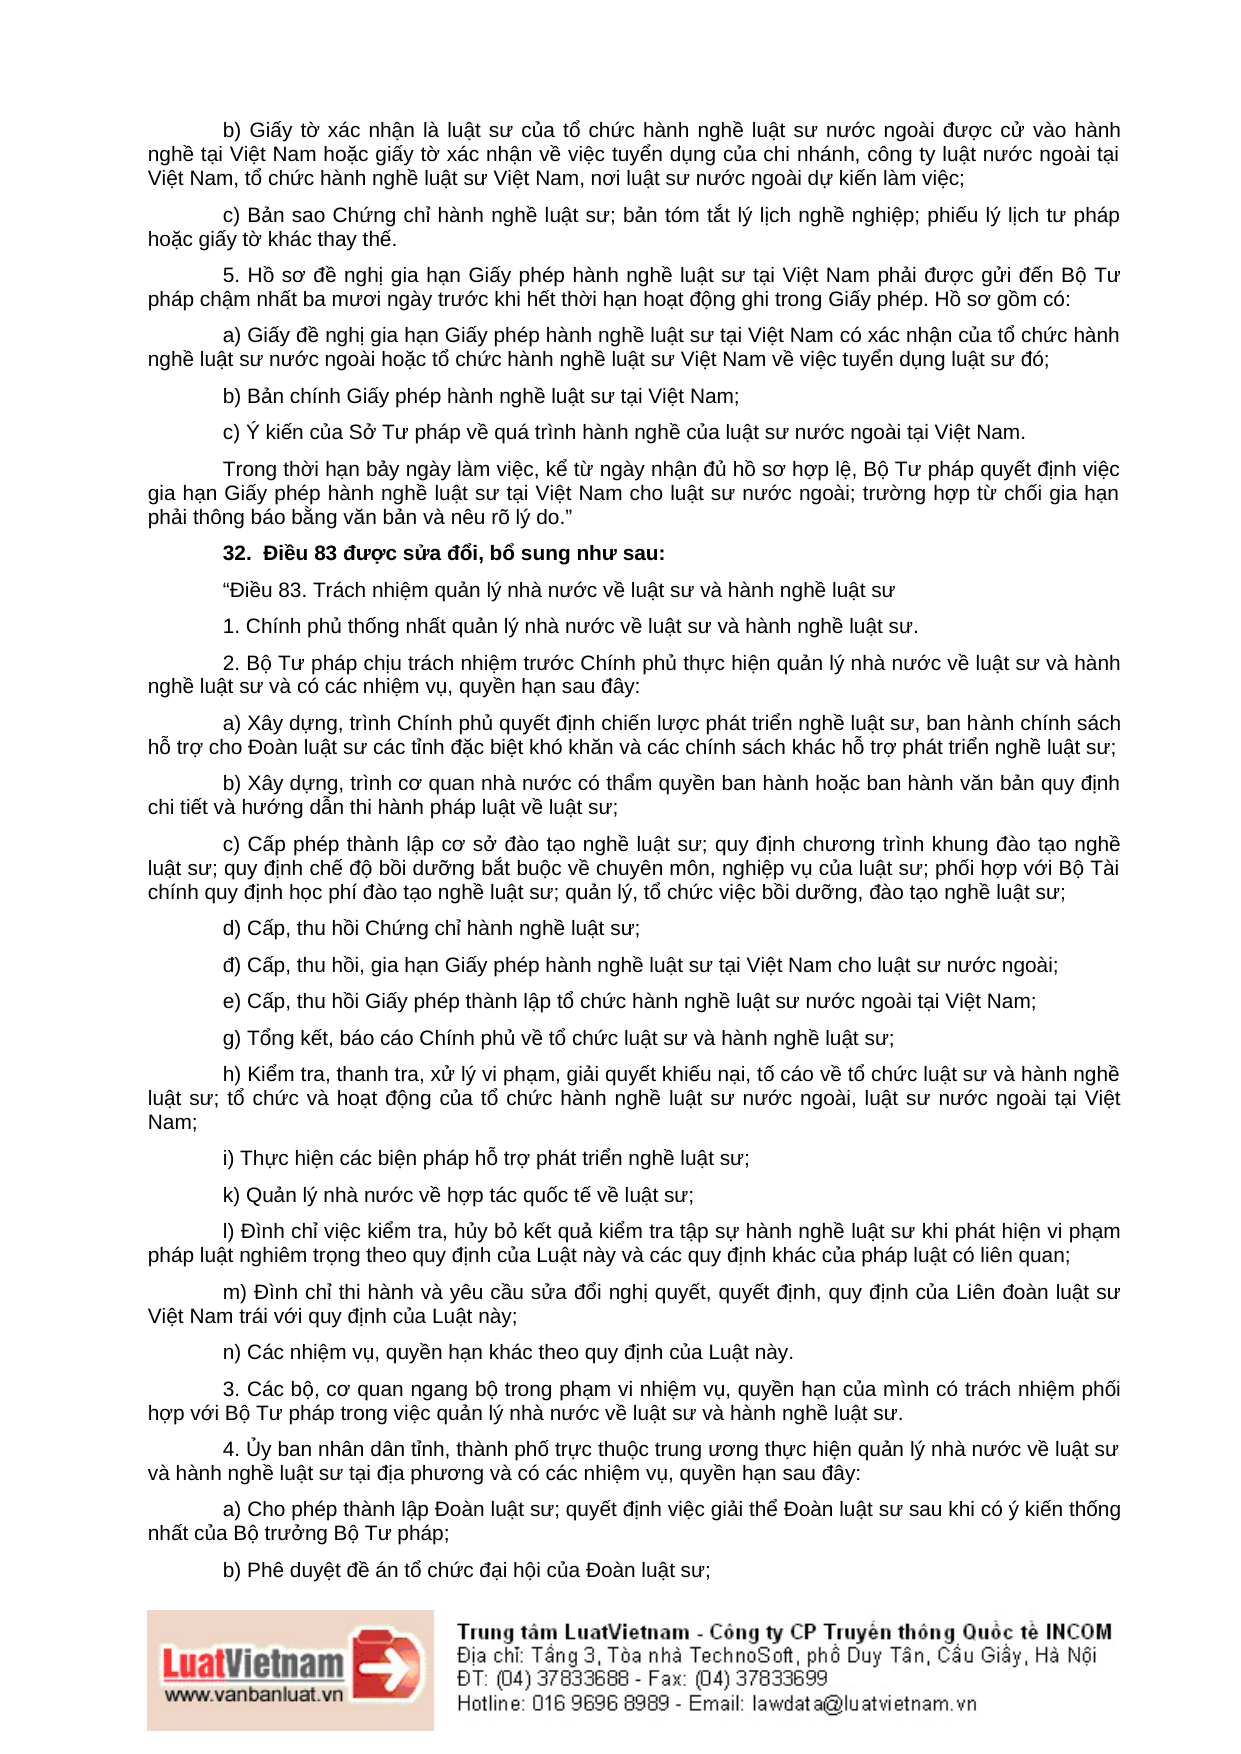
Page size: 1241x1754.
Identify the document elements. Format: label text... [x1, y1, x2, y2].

text c) Ý kiến của Sở Tư pháp về quá trình hành nghề của luật sư nước ngoài tại Việt Nam. [148, 420, 1122, 444]
text 3. Các bộ, cơ quan ngang bộ trong phạm vi nhiệm vụ, quyền hạn của mình có trách nhiệm phối hợp với Bộ Tư pháp trong việc quản lý nhà nước về luật sư và hành nghề luật sư. [148, 1376, 1122, 1424]
text h) Kiểm tra, thanh tra, xử lý vi phạm, giải quyết khiếu nại, tố cáo về tổ chức luật sư và hành nghề luật sư; tổ chức và hoạt động của tổ chức hành nghề luật sư nước ngoài, luật sư nước ngoài tại Việt Nam; [148, 1062, 1122, 1134]
text e) Cấp, thu hồi Giấy phép thành lập tổ chức hành nghề luật sư nước ngoài tại Việt Nam; [148, 989, 1122, 1013]
text l) Đình chỉ việc kiểm tra, hủy bỏ kết quả kiểm tra tập sự hành nghề luật sư khi phát hiện vi phạm pháp luật nghiêm trọng theo quy định của Luật này và các quy định khác của pháp luật có liên quan; [148, 1219, 1122, 1267]
text 2. Bộ Tư pháp chịu trách nhiệm trước Chính phủ thực hiện quản lý nhà nước về luật sư và hành nghề luật sư và có các nhiệm vụ, quyền hạn sau đây: [148, 650, 1122, 698]
text 5. Hồ sơ đề nghị gia hạn Giấy phép hành nghề luật sư tại Việt Nam phải được gửi đến Bộ Tư pháp chậm nhất ba mươi ngày trước khi hết thời hạn hoạt động ghi trong Giấy phép. Hồ sơ gồm có: [148, 263, 1122, 311]
text c) Bản sao Chứng chỉ hành nghề luật sư; bản tóm tắt lý lịch nghề nghiệp; phiếu lý lịch tư pháp hoặc giấy tờ khác thay thế. [148, 202, 1122, 250]
text c) Cấp phép thành lập cơ sở đào tạo nghề luật sư; quy định chương trình khung đào tạo nghề luật sư; quy định chế độ bồi dưỡng bắt buộc về chuyên môn, nghiệp vụ của luật sư; phối hợp với Bộ Tài chính quy định học phí đào tạo nghề luật sư; quản lý, tổ chức việc bồi dưỡng, đào tạo nghề luật sư; [148, 832, 1122, 903]
text k) Quản lý nhà nước về hợp tác quốc tế về luật sư; [148, 1183, 1122, 1207]
text “Điều 83. Trách nhiệm quản lý nhà nước về luật sư và hành nghề luật sư [148, 577, 1122, 601]
text 32. Điều 83 được sửa đổi, bổ sung như sau: [148, 541, 1122, 565]
text a) Cho phép thành lập Đoàn luật sư; quyết định việc giải thể Đoàn luật sư sau khi có ý kiến thống nhất của Bộ trưởng Bộ Tư pháp; [148, 1497, 1122, 1545]
text b) Bản chính Giấy phép hành nghề luật sư tại Việt Nam; [148, 384, 1122, 408]
text 1. Chính phủ thống nhất quản lý nhà nước về luật sư và hành nghề luật sư. [148, 614, 1122, 638]
text n) Các nhiệm vụ, quyền hạn khác theo quy định của Luật này. [148, 1340, 1122, 1364]
text b) Phê duyệt đề án tổ chức đại hội của Đoàn luật sư; [148, 1558, 1122, 1582]
text đ) Cấp, thu hồi, gia hạn Giấy phép hành nghề luật sư tại Việt Nam cho luật sư nước ngoài; [148, 952, 1122, 976]
text a) Xây dựng, trình Chính phủ quyết định chiến lược phát triển nghề luật sư, ban hành chính sách hỗ trợ cho Đoàn luật sư các tỉnh đặc biệt khó khăn và các chính sách khác hỗ trợ phát triển nghề luật sư; [148, 711, 1122, 759]
text 4. Ủy ban nhân dân tỉnh, thành phố trực thuộc trung ương thực hiện quản lý nhà nước về luật sư và hành nghề luật sư tại địa phương và có các nhiệm vụ, quyền hạn sau đây: [148, 1437, 1122, 1485]
text b) Xây dựng, trình cơ quan nhà nước có thẩm quyền ban hành hoặc ban hành văn bản quy định chi tiết và hướng dẫn thi hành pháp luật về luật sư; [148, 771, 1122, 819]
text Trong thời hạn bảy ngày làm việc, kể từ ngày nhận đủ hồ sơ hợp lệ, Bộ Tư pháp quyết định việc gia hạn Giấy phép hành nghề luật sư tại Việt Nam cho luật sư nước ngoài; trường hợp từ chối gia hạn phải thông báo bằng văn bản và nêu rõ lý do.” [148, 457, 1122, 528]
text d) Cấp, thu hồi Chứng chỉ hành nghề luật sư; [148, 916, 1122, 940]
picture [147, 1610, 1122, 1731]
text b) Giấy tờ xác nhận là luật sư của tổ chức hành nghề luật sư nước ngoài được cử vào hành nghề tại Việt Nam hoặc giấy tờ xác nhận về việc tuyển dụng của chi nhánh, công ty luật nước ngoài tại Việt Nam, tổ chức hành nghề luật sư Việt Nam, nơi luật sư nước ngoài dự kiến làm việc; [148, 118, 1122, 190]
text a) Giấy đề nghị gia hạn Giấy phép hành nghề luật sư tại Việt Nam có xác nhận của tổ chức hành nghề luật sư nước ngoài hoặc tổ chức hành nghề luật sư Việt Nam về việc tuyển dụng luật sư đó; [148, 323, 1122, 371]
text m) Đình chỉ thi hành và yêu cầu sửa đổi nghị quyết, quyết định, quy định của Liên đoàn luật sư Việt Nam trái với quy định của Luật này; [148, 1279, 1122, 1327]
text g) Tổng kết, báo cáo Chính phủ về tổ chức luật sư và hành nghề luật sư; [148, 1025, 1122, 1049]
text i) Thực hiện các biện pháp hỗ trợ phát triển nghề luật sư; [148, 1146, 1122, 1170]
